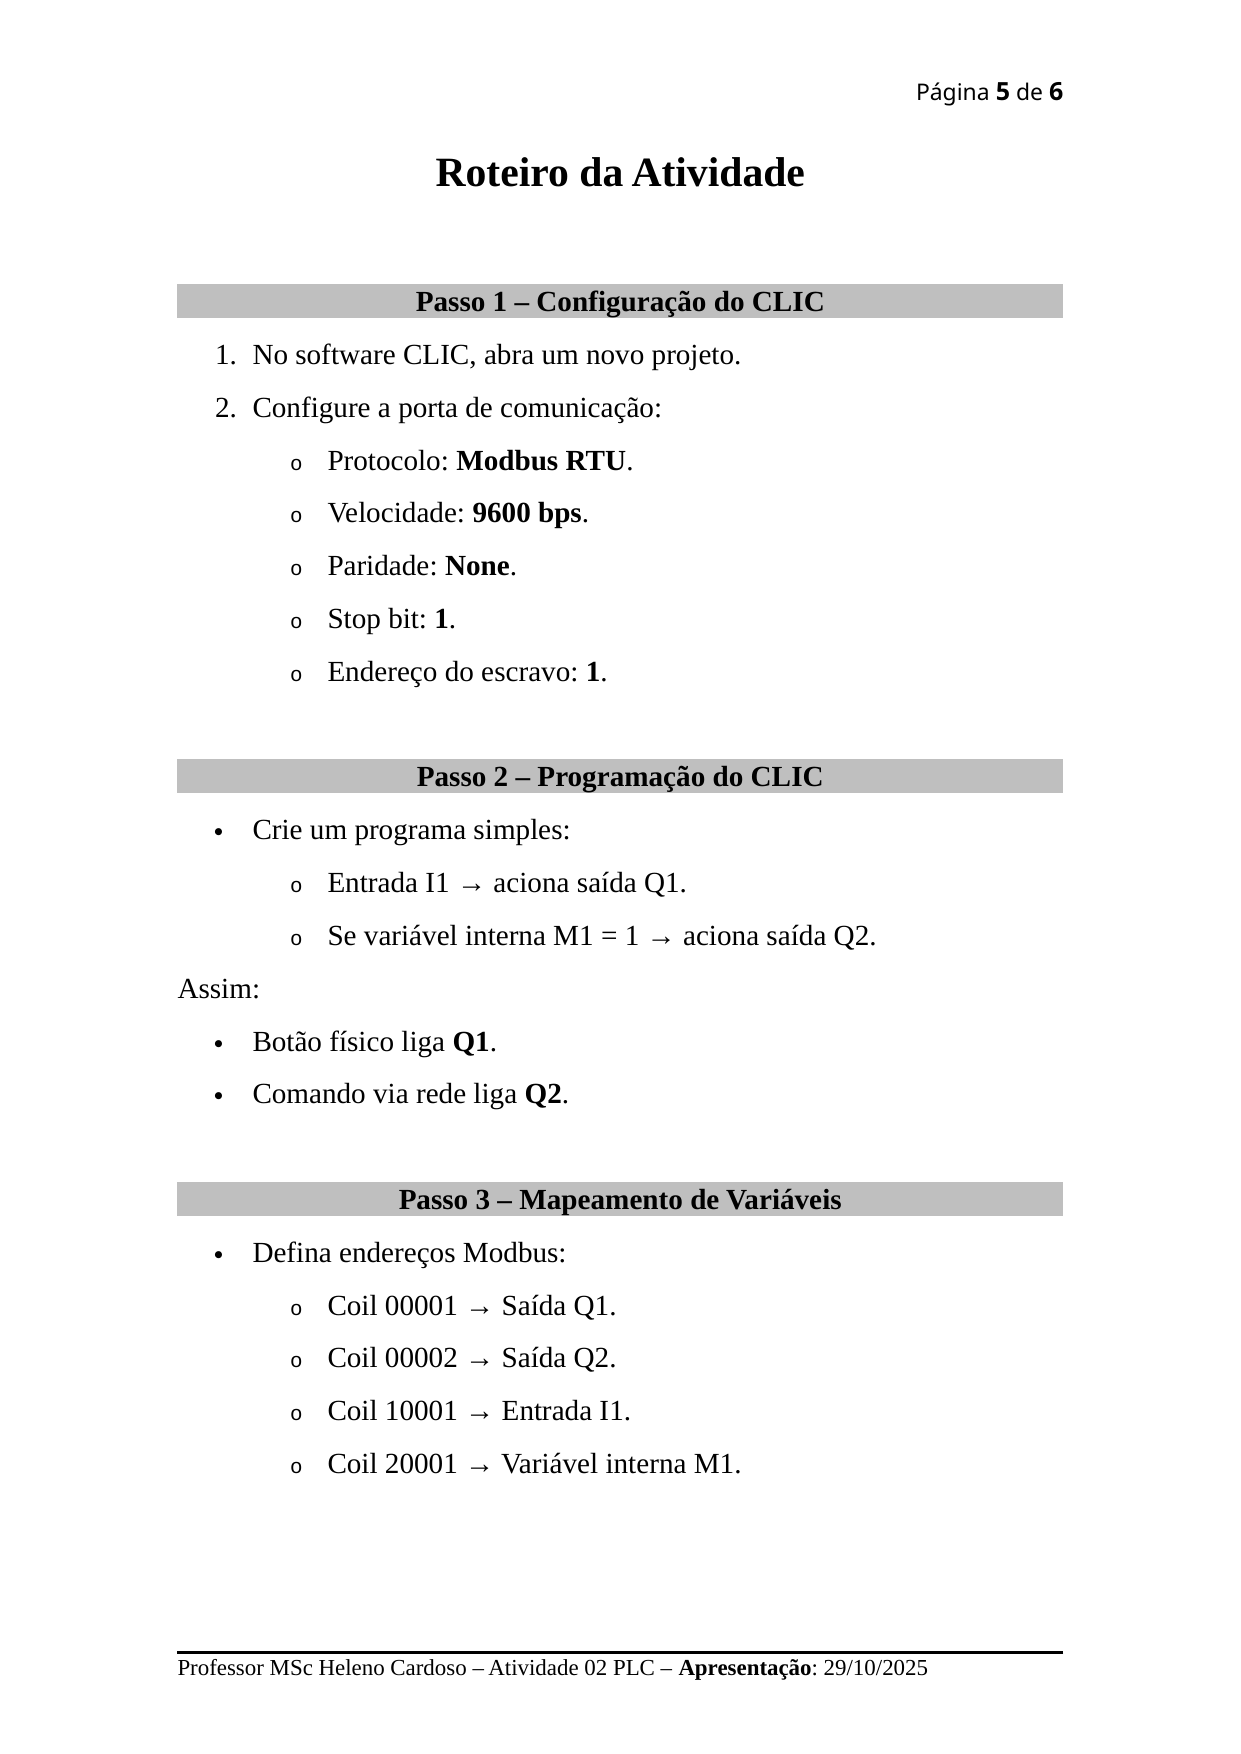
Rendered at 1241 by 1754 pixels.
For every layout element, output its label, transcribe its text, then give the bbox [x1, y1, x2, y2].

list Entrada I1 → aciona saída Q1. [290, 865, 1063, 899]
list Se variável interna M1 = 1 → aciona saída Q2. [290, 918, 1063, 952]
list Paridade: None. [290, 548, 1063, 582]
list Protocolo: Modbus RTU. [290, 443, 1063, 476]
text Passo 1 – Configuração do CLIC [177, 284, 1063, 318]
list Coil 10001 → Entrada I1. [290, 1393, 1063, 1427]
list Endereço do escravo: 1. [290, 654, 1063, 687]
list Botão físico liga Q1. [215, 1024, 1063, 1057]
text Passo 3 – Mapeamento de Variáveis [177, 1182, 1063, 1216]
list Coil 00001 → Saída Q1. [290, 1288, 1063, 1321]
list Defina endereços Modbus: [215, 1235, 1063, 1268]
list Velocidade: 9600 bps. [290, 496, 1063, 529]
text Passo 2 – Programação do CLIC [177, 759, 1063, 793]
text Roteiro da Atividade [177, 148, 1063, 196]
list Comando via rede liga Q2. [215, 1076, 1063, 1110]
text Assim: [177, 971, 1063, 1004]
list Coil 20001 → Variável interna M1. [290, 1446, 1063, 1480]
list Coil 00002 → Saída Q2. [290, 1341, 1063, 1374]
list Configure a porta de comunicação: [215, 390, 1063, 423]
list Crie um programa simples: [215, 812, 1063, 846]
list No software CLIC, abra um novo projeto. [215, 337, 1063, 371]
list Stop bit: 1. [290, 601, 1063, 635]
